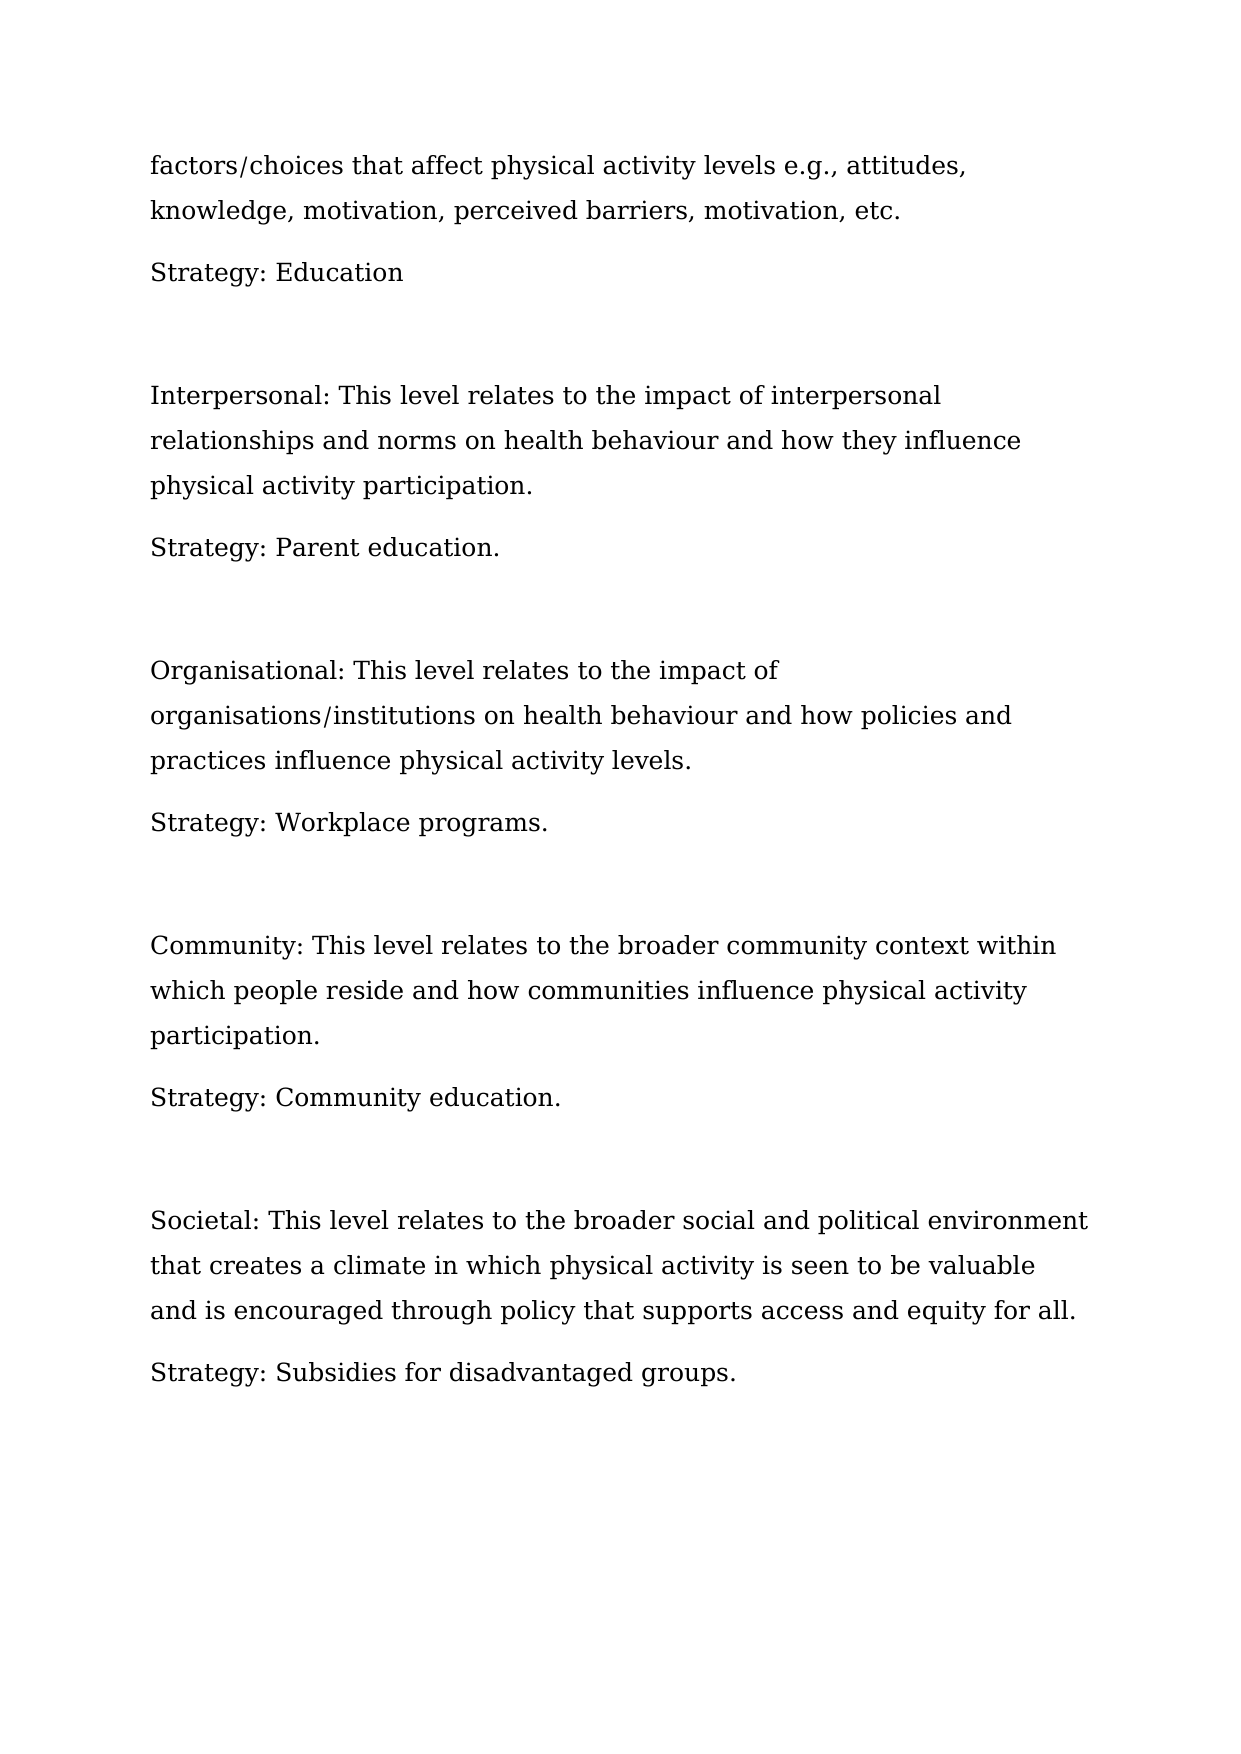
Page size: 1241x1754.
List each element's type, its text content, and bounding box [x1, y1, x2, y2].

text Strategy: Community education. [150, 1082, 1090, 1112]
text Strategy: Subsidies for disadvantaged groups. [150, 1357, 1090, 1387]
text Community: This level relates to the broader community context within which people reside and how communities influence physical activity participation. [150, 930, 1090, 1050]
text Strategy: Education [150, 257, 1090, 287]
text Strategy: Parent education. [150, 532, 1090, 562]
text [150, 150, 1090, 225]
text Interpersonal: This level relates to the impact of interpersonal relationships and norms on health behaviour and how they influence physical activity participation. [150, 380, 1090, 500]
text Strategy: Workplace programs. [150, 807, 1090, 837]
text Societal: This level relates to the broader social and political environment that creates a climate in which physical activity is seen to be valuable and is encouraged through policy that supports access and equity for all. [150, 1205, 1090, 1325]
text Organisational: This level relates to the impact of organisations/institutions on health behaviour and how policies and practices influence physical activity levels. [150, 655, 1090, 775]
